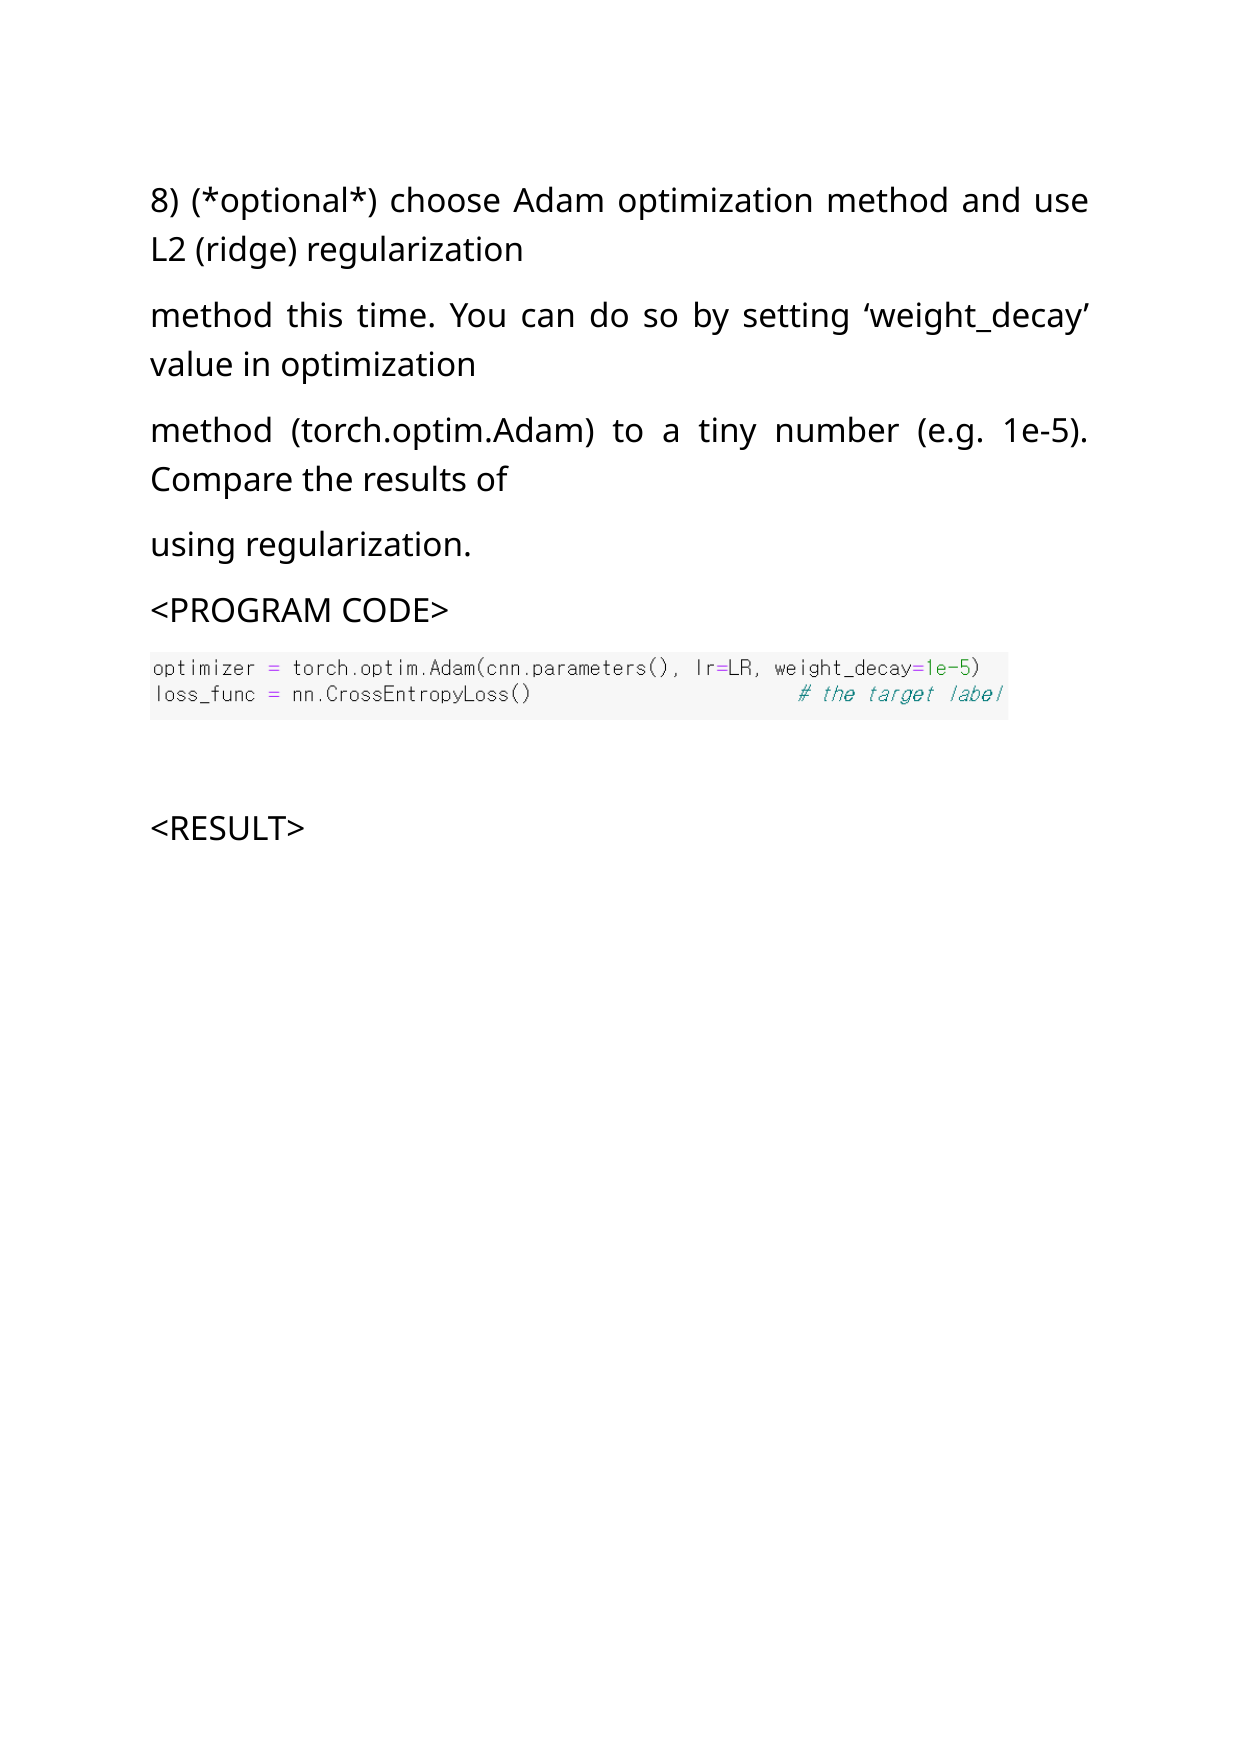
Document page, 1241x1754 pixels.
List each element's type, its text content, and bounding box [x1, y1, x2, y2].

text <RESULT> [150, 804, 1090, 850]
picture [150, 652, 1009, 720]
text method (torch.optim.Adam) to a tiny number (e.g. 1e-5). Compare the results of [150, 406, 1090, 501]
text method this time. You can do so by setting ‘weight_decay’ value in optimization [150, 292, 1090, 386]
text using regularization. [150, 521, 1090, 566]
text 8) (*optional*) choose Adam optimization method and use L2 (ridge) regularization [150, 177, 1090, 272]
text <PROGRAM CODE> [150, 587, 1090, 632]
